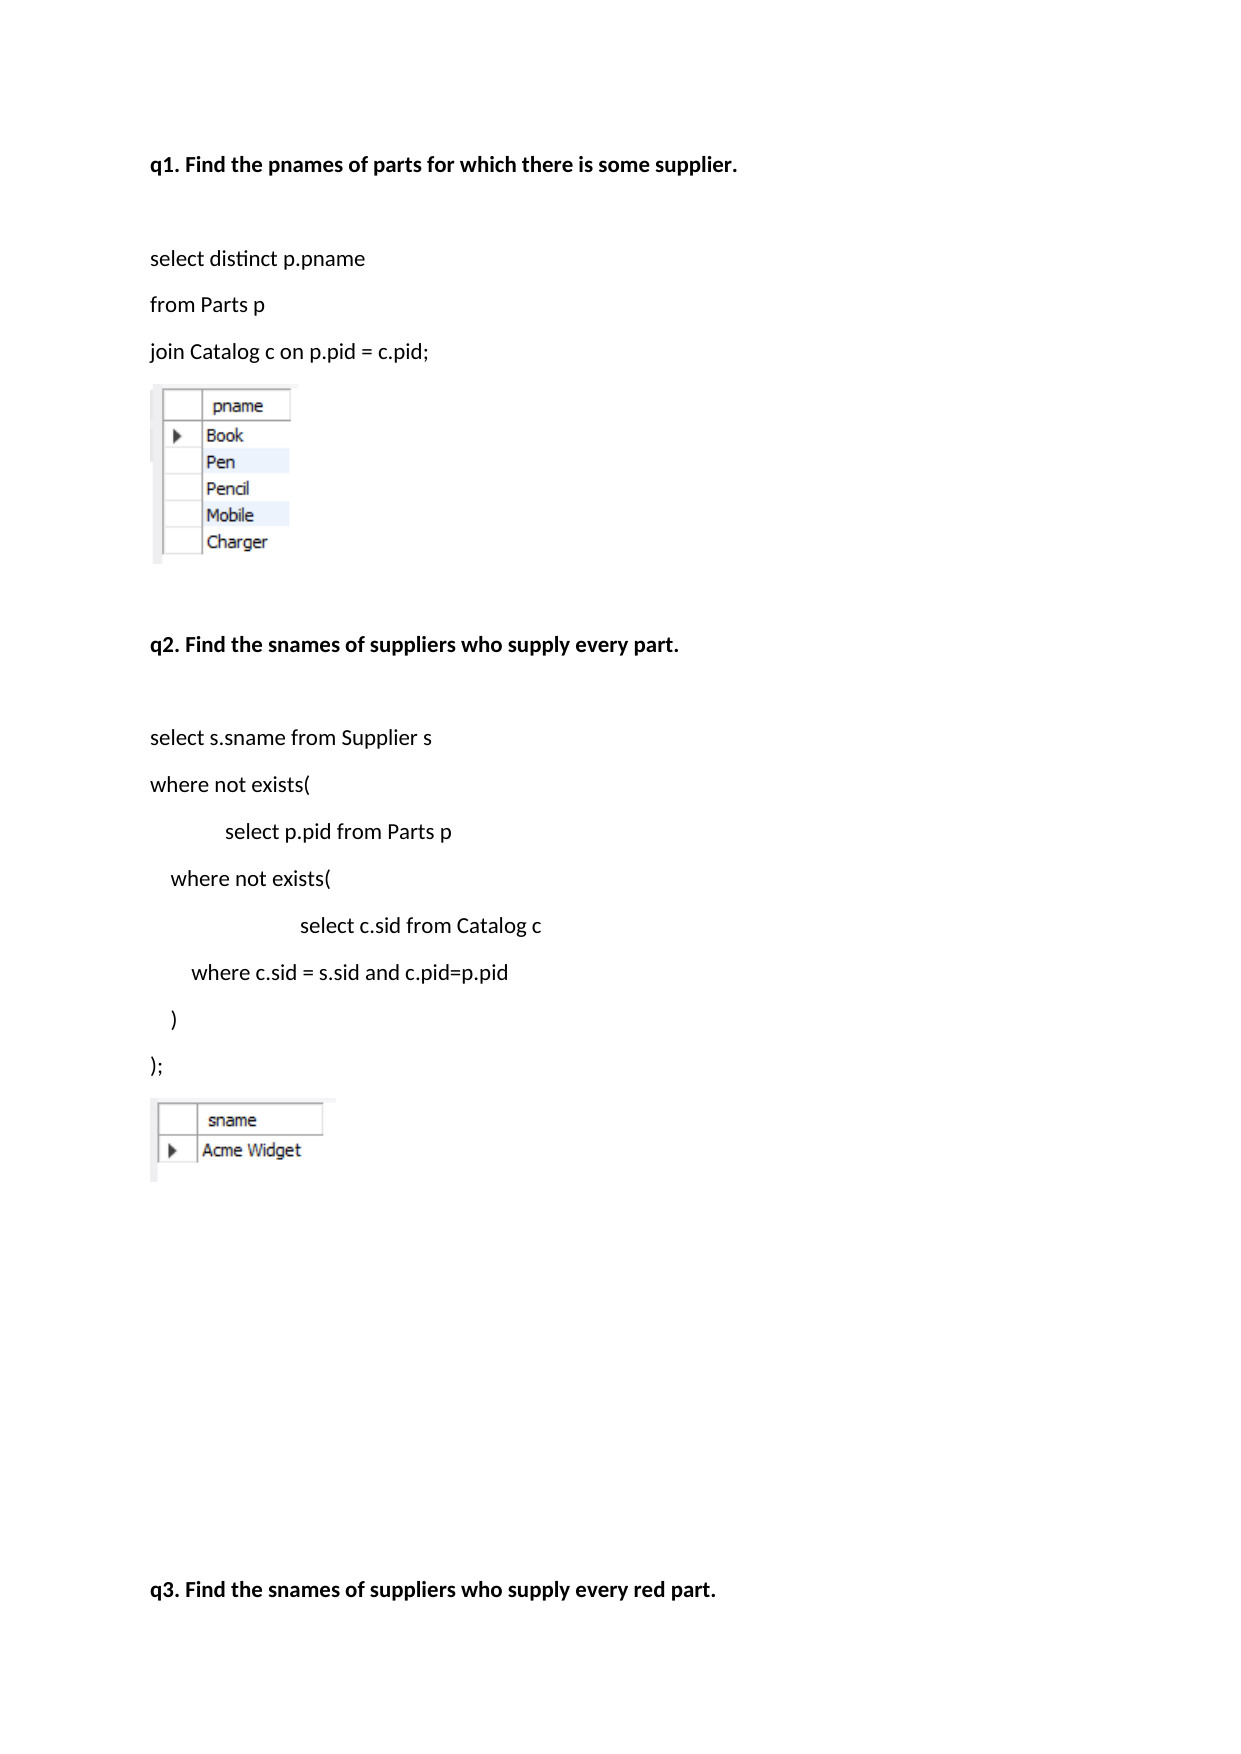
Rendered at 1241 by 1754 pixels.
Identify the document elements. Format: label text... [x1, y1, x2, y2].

text where not exists( [150, 770, 1090, 798]
text select s.sname from Supplier s [150, 723, 1090, 752]
text select p.pid from Parts p [150, 817, 1090, 845]
text where not exists( [150, 864, 1090, 892]
text from Parts p [150, 291, 1090, 319]
text where c.sid = s.sid and c.pid=p.pid [150, 958, 1090, 986]
text ); [150, 1052, 1090, 1080]
text q3. Find the snames of suppliers who supply every red part. [150, 1575, 1090, 1603]
text join Catalog c on p.pid = c.pid; [150, 337, 1090, 366]
text select c.sid from Catalog c [150, 911, 1090, 939]
picture [150, 384, 299, 564]
text select distinct p.pname [150, 244, 1090, 272]
text q2. Find the snames of suppliers who supply every part. [150, 630, 1090, 658]
text ) [150, 1005, 1090, 1033]
picture [150, 1098, 336, 1182]
text q1. Find the pnames of parts for which there is some supplier. [150, 150, 1090, 178]
